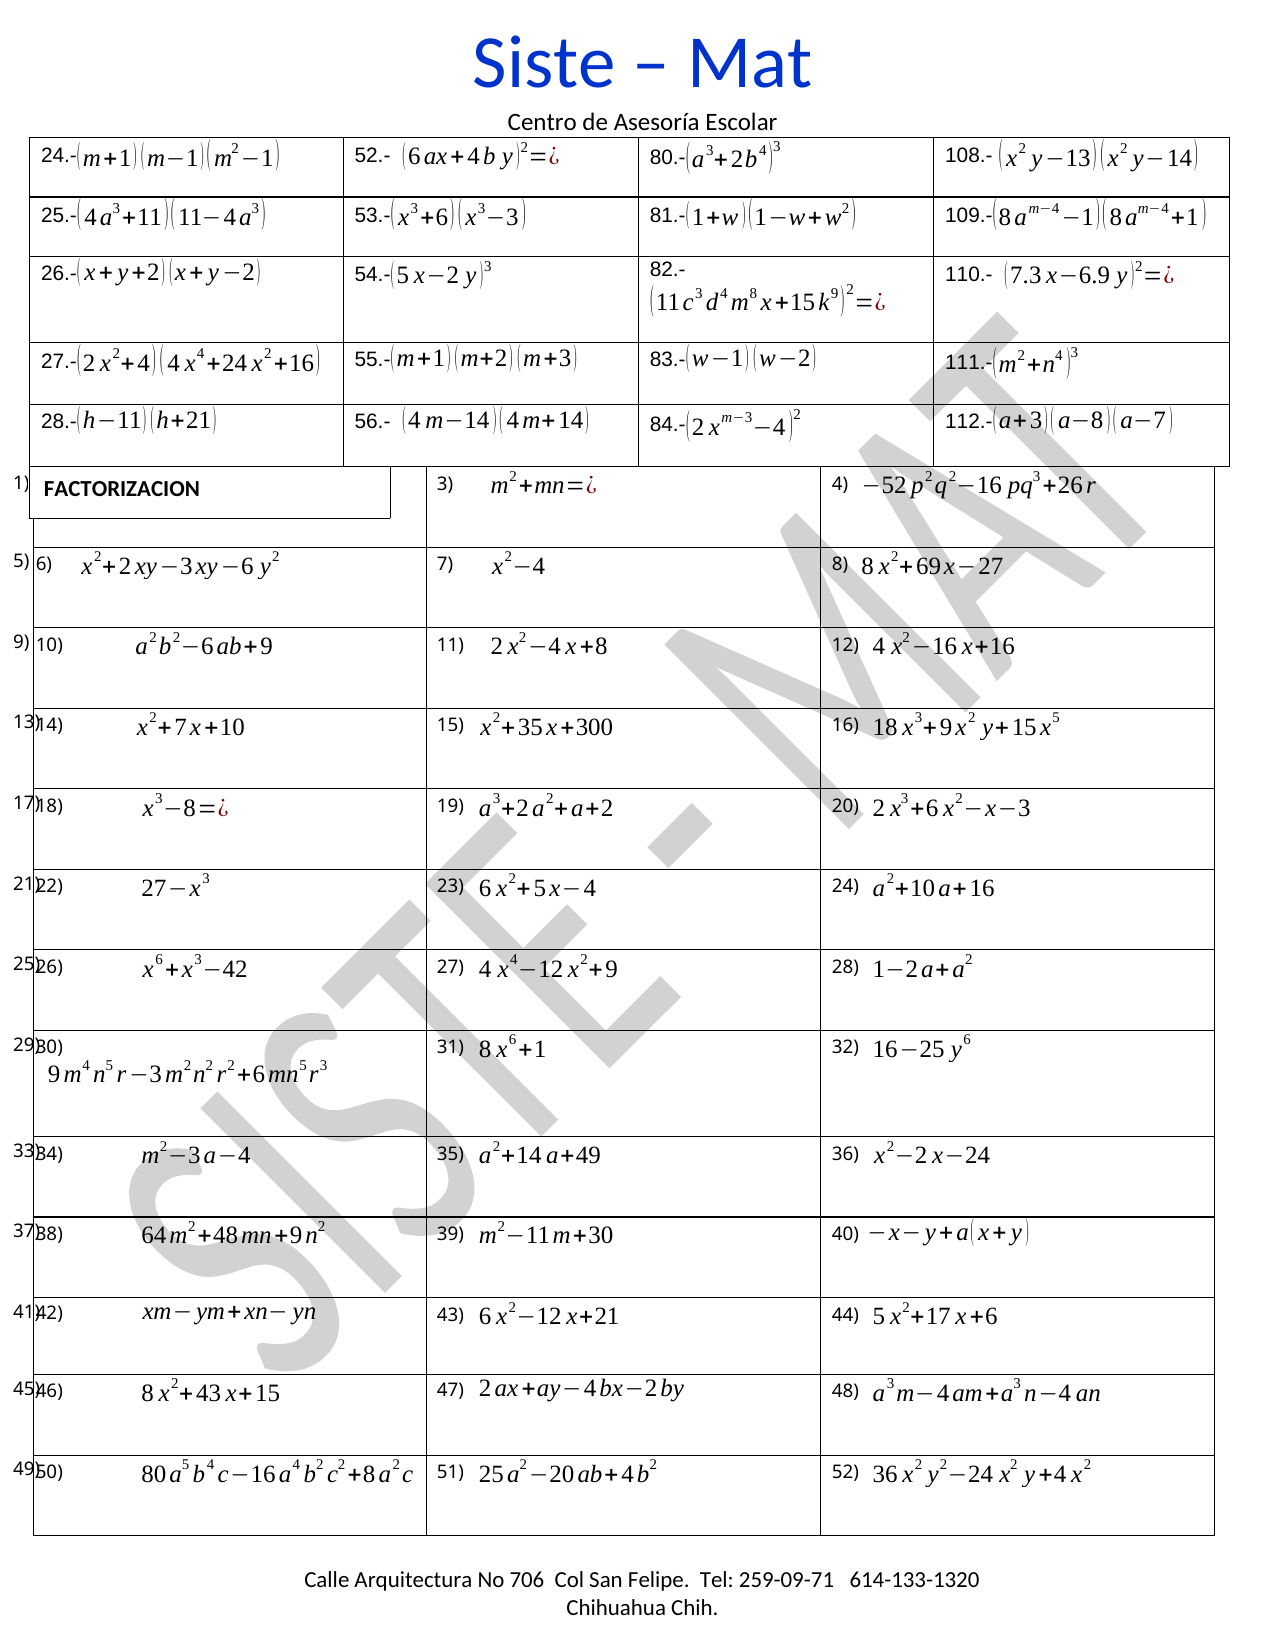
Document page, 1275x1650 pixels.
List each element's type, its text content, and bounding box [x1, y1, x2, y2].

table_cell 54.- [344, 257, 638, 342]
table_cell [821, 709, 1214, 788]
table_cell 84.- [639, 405, 933, 466]
table_cell [821, 628, 1214, 708]
table_cell [34, 1031, 426, 1136]
table_cell 28.- [30, 405, 343, 466]
table_cell [821, 1375, 1214, 1454]
table_cell 24.- [30, 138, 343, 196]
table_cell [34, 789, 426, 869]
table_cell [427, 709, 820, 788]
table_cell [821, 1031, 1214, 1136]
table_cell 26.- [30, 257, 343, 342]
table_cell 55.- [344, 343, 638, 404]
table_cell [427, 1456, 820, 1535]
table_cell [34, 1375, 426, 1454]
table_cell [821, 1137, 1214, 1216]
table_cell [427, 870, 820, 949]
table_cell [427, 467, 820, 547]
table_cell [427, 628, 820, 708]
table_cell 82.- [639, 257, 933, 342]
table_cell [821, 1218, 1214, 1297]
table_cell 52.- [344, 138, 638, 196]
table_cell 27.- [30, 343, 343, 404]
table_cell 108.- [934, 138, 1229, 196]
table_cell [821, 1298, 1214, 1374]
table_cell 112.- [934, 405, 1229, 466]
table_cell [821, 870, 1214, 949]
table_cell [34, 467, 426, 547]
table_cell [821, 950, 1214, 1030]
table_cell 80.- [639, 138, 933, 196]
table_cell [34, 548, 426, 627]
table_cell [34, 1298, 426, 1374]
table_cell [427, 950, 820, 1030]
table_cell [427, 1298, 820, 1374]
table_cell [34, 870, 426, 949]
table_cell [34, 1137, 426, 1216]
table_cell [427, 1375, 820, 1454]
table_cell [427, 789, 820, 869]
table_cell 109.- [934, 198, 1229, 256]
table_cell 83.- [639, 343, 933, 404]
table_cell 25.- [30, 198, 343, 256]
table_cell [821, 548, 1214, 627]
table_cell 110.- [934, 257, 1229, 342]
table_cell [821, 789, 1214, 869]
table_cell [821, 467, 1214, 547]
table_cell [34, 950, 426, 1030]
table_cell [821, 1456, 1214, 1535]
table_cell [34, 709, 426, 788]
table_cell [34, 1456, 426, 1535]
table_cell [427, 1031, 820, 1136]
table_cell 111.- [934, 343, 1229, 404]
table_cell [34, 1218, 426, 1297]
table_cell [427, 1218, 820, 1297]
table_cell 53.- [344, 198, 638, 256]
table_cell 81.- [639, 198, 933, 256]
table_cell 56.- [344, 405, 638, 466]
table_cell [427, 548, 820, 627]
table_cell [427, 1137, 820, 1216]
table_cell [34, 628, 426, 708]
